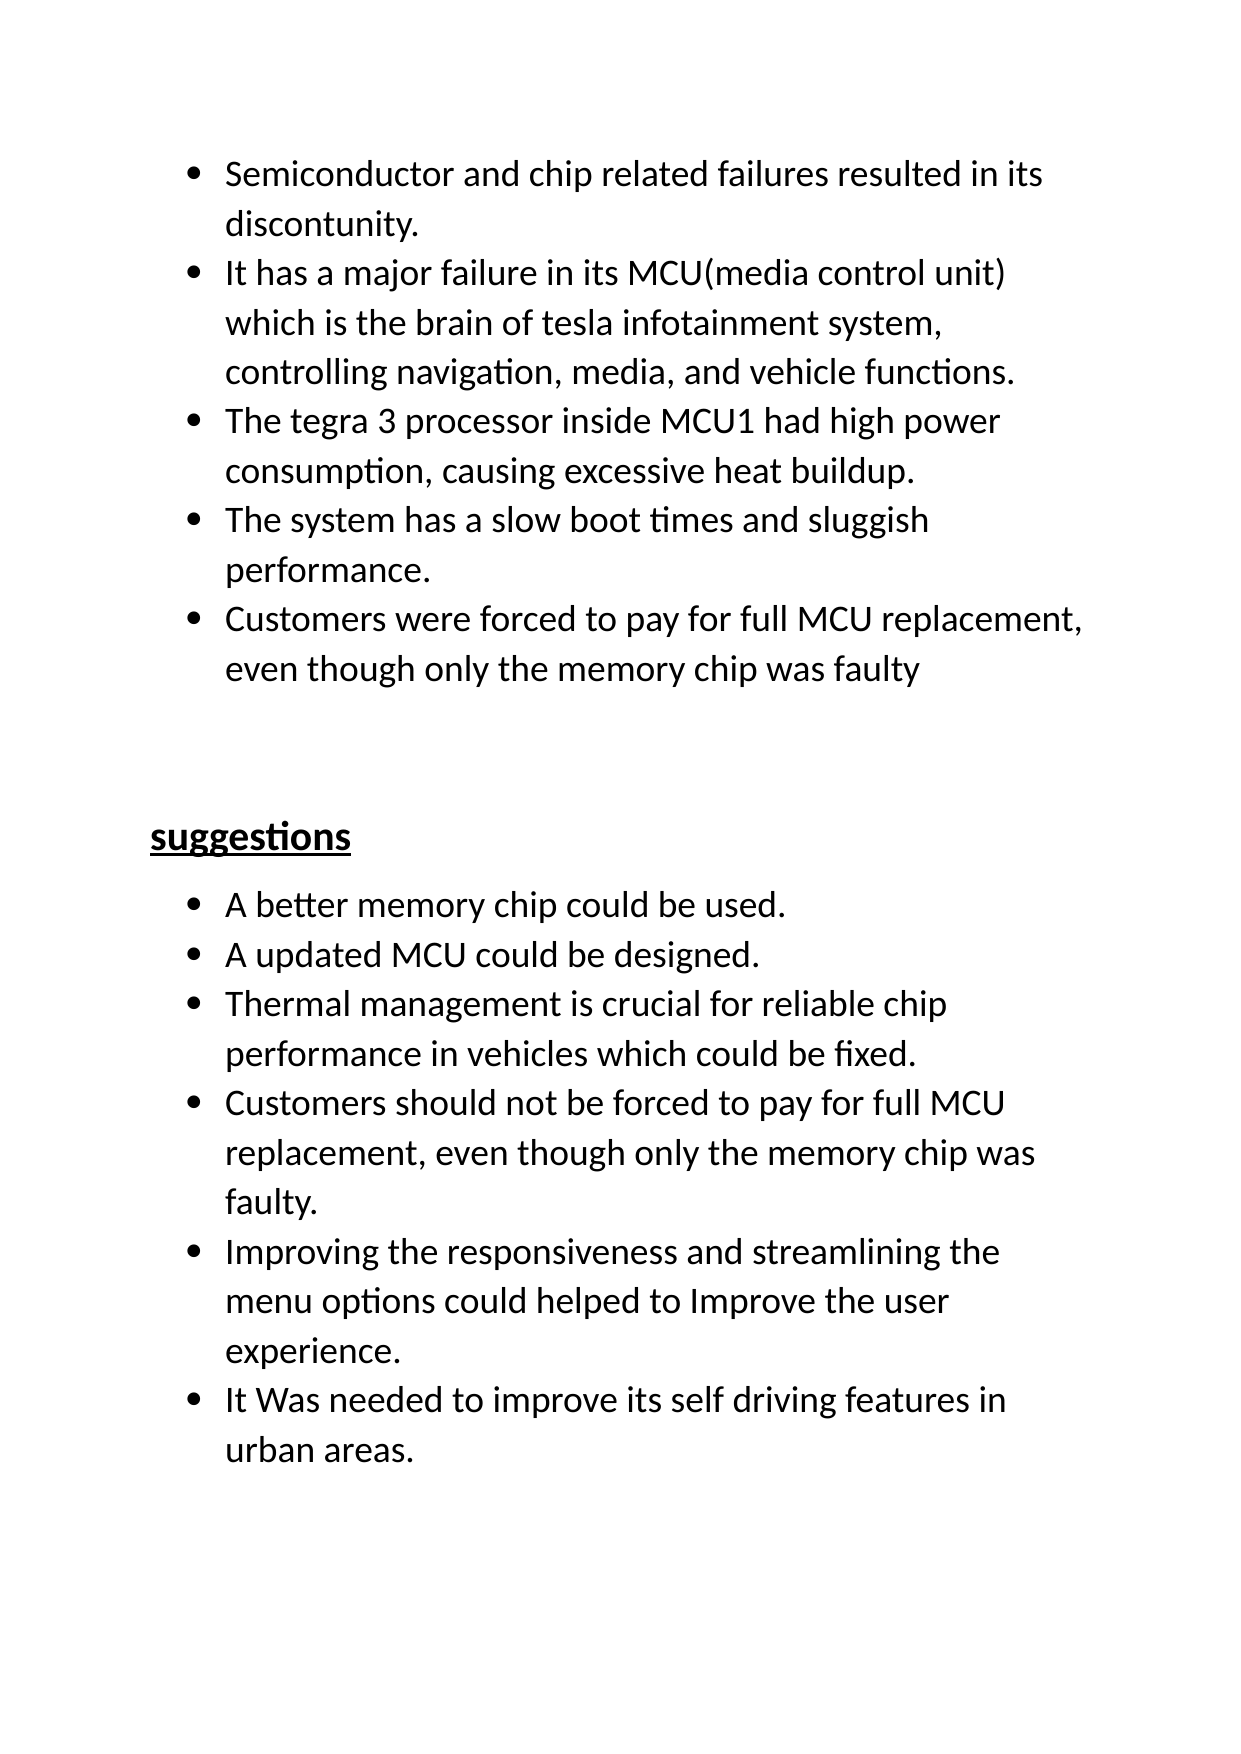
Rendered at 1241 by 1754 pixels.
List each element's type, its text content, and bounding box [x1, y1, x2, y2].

list It Was needed to improve its self driving features in urban areas. [187, 1376, 1090, 1472]
list The tegra 3 processor inside MCU1 had high power consumption, causing excessive heat buildup. [187, 397, 1090, 493]
list It has a major failure in its MCU(media control unit) which is the brain of tesla infotainment system, controlling navigation, media, and vehicle functions. [187, 249, 1090, 394]
list The system has a slow boot times and sluggish performance. [187, 496, 1090, 592]
list Thermal management is crucial for reliable chip performance in vehicles which could be fixed. [187, 980, 1090, 1076]
text suggestions [150, 810, 1090, 861]
list Semiconductor and chip related failures resulted in its discontunity. [187, 150, 1090, 245]
list Customers were forced to pay for full MCU replacement, even though only the memory chip was faulty [187, 595, 1090, 691]
list Customers should not be forced to pay for full MCU replacement, even though only the memory chip was faulty. [187, 1079, 1090, 1224]
list Improving the responsiveness and streamlining the menu options could helped to Improve the user experience. [187, 1228, 1090, 1373]
list A updated MCU could be designed. [187, 931, 1090, 977]
list A better memory chip could be used. [187, 881, 1090, 927]
